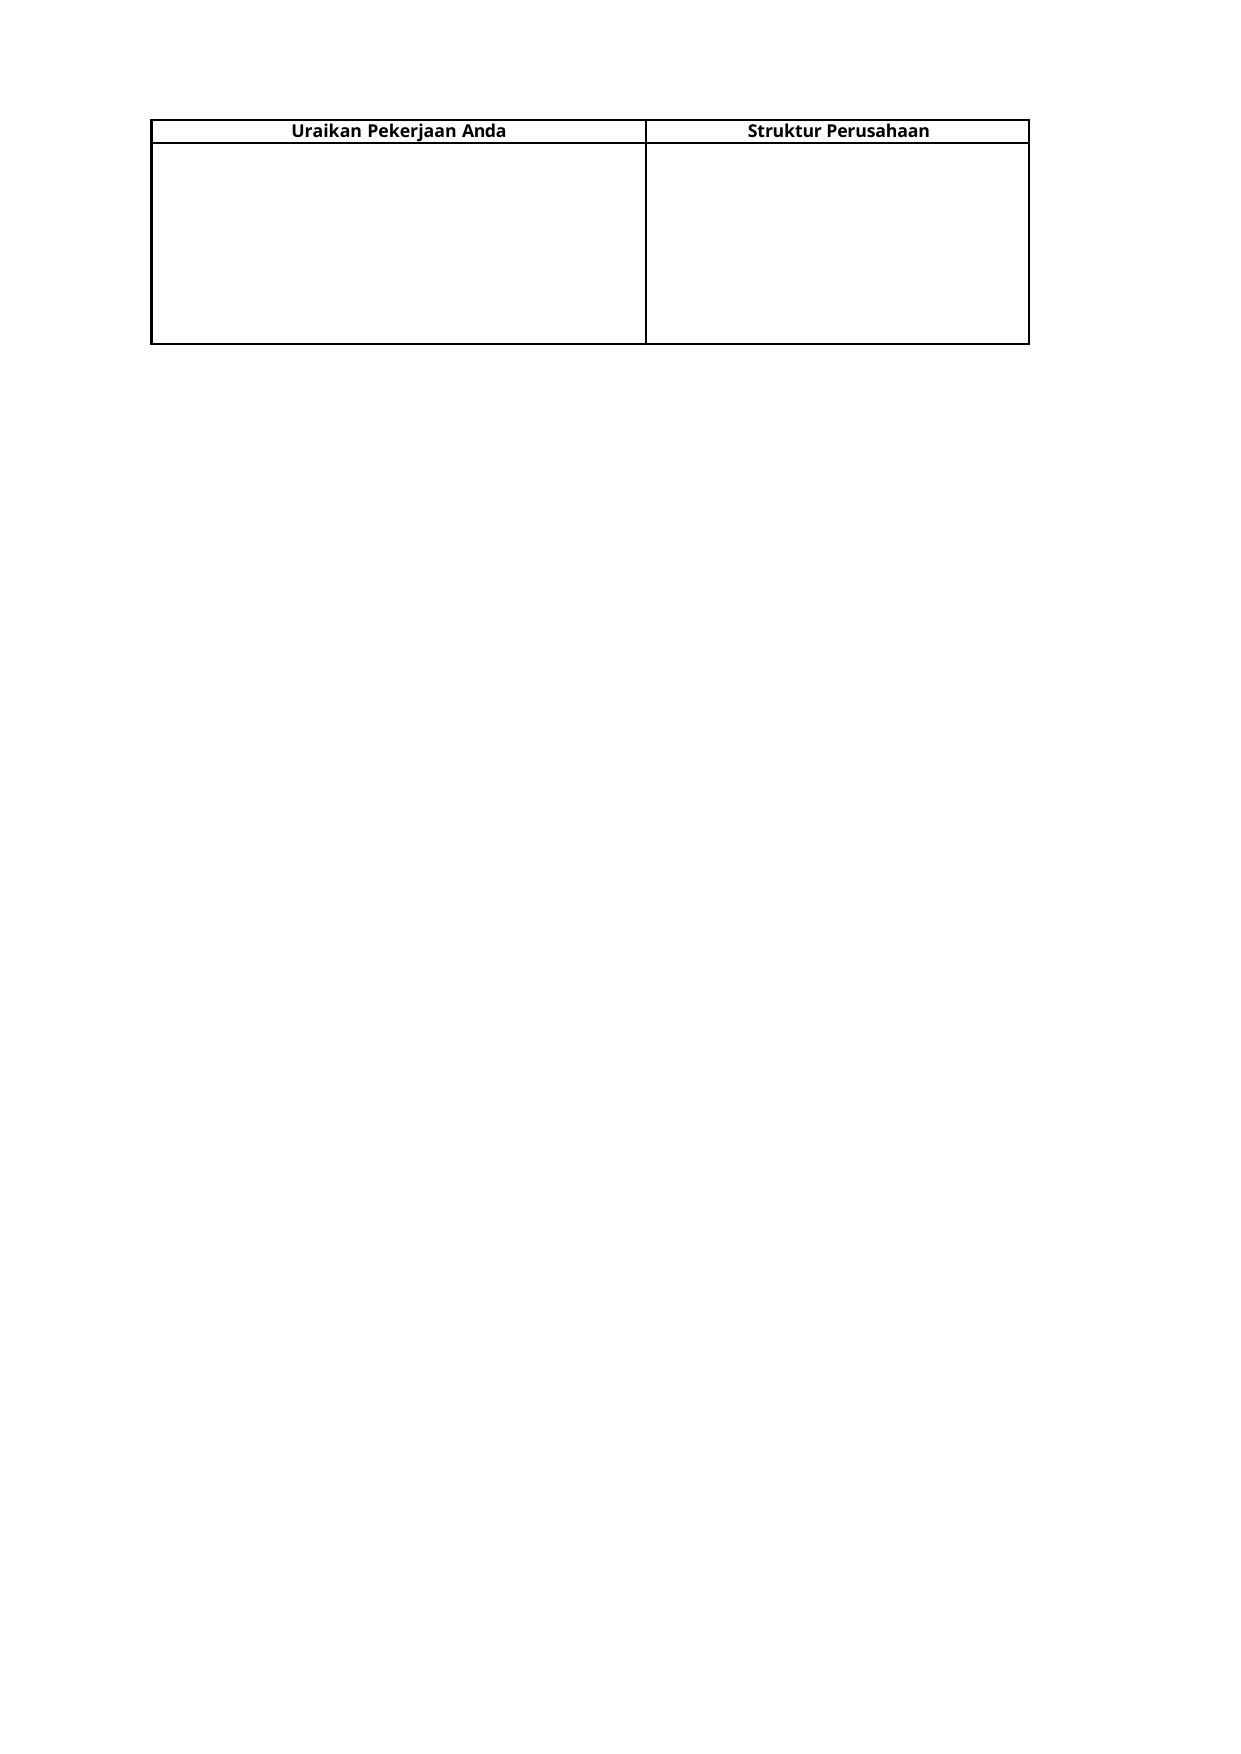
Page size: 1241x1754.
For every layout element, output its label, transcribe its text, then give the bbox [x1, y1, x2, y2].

table_header Uraikan Pekerjaan Anda [153, 121, 645, 142]
table_cell [153, 144, 645, 343]
table_cell [647, 144, 1028, 343]
table_header Struktur Perusahaan [647, 121, 1028, 142]
